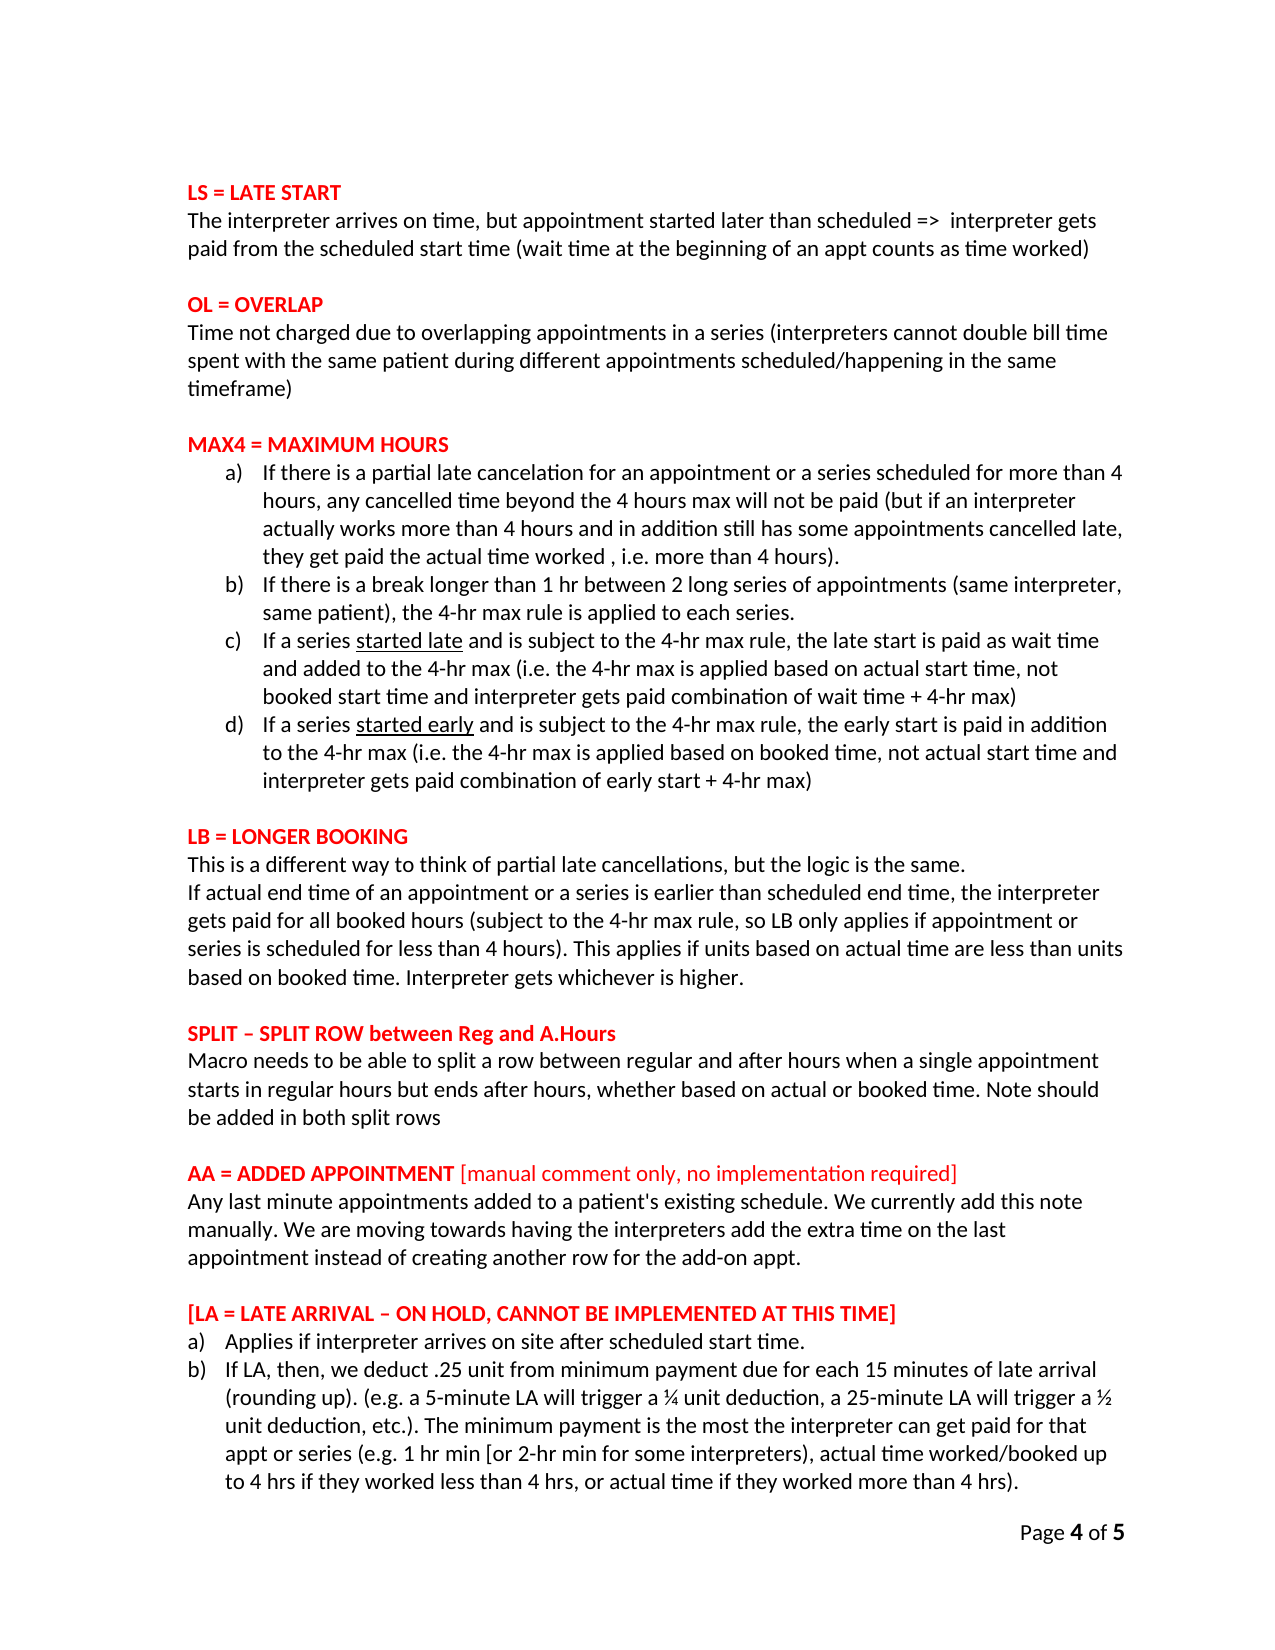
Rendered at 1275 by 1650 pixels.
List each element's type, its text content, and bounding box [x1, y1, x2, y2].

text LB = LONGER BOOKING [187, 822, 1125, 851]
list If LA, then, we deduct .25 unit from minimum payment due for each 15 minutes of late arrival (rounding up). (e.g. a 5-minute LA will trigger a ¼ unit deduction, a 25-minute LA will trigger a ½ unit deduction, etc.). The minimum payment is the most the interpreter can get paid for that appt or series (e.g. 1 hr min [or 2-hr min for some interpreters), actual time worked/booked up to 4 hrs if they worked less than 4 hrs, or actual time if they worked more than 4 hrs). [187, 1355, 1125, 1495]
list SPLIT – SPLIT ROW between Reg and A.Hours [187, 1019, 1125, 1047]
text Any last minute appointments added to a patient's existing schedule. We currently add this note manually. We are moving towards having the interpreters add the extra time on the last appointment instead of creating another row for the add-on appt. [187, 1187, 1125, 1271]
text LS = LATE START [187, 178, 1125, 206]
text OL = OVERLAP [187, 290, 1125, 318]
text Time not charged due to overlapping appointments in a series (interpreters cannot double bill time spent with the same patient during different appointments scheduled/happening in the same timeframe) [187, 318, 1125, 402]
list Applies if interpreter arrives on site after scheduled start time. [187, 1327, 1125, 1355]
text This is a different way to think of partial late cancellations, but the logic is the same. [187, 851, 1125, 878]
text If actual end time of an appointment or a series is earlier than scheduled end time, the interpreter gets paid for all booked hours (subject to the 4-hr max rule, so LB only applies if appointment or series is scheduled for less than 4 hours). This applies if units based on actual time are less than units based on booked time. Interpreter gets whichever is higher. [187, 878, 1125, 991]
text Macro needs to be able to split a row between regular and after hours when a single appointment starts in regular hours but ends after hours, whether based on actual or booked time. Note should be added in both split rows [187, 1047, 1125, 1131]
list If there is a partial late cancelation for an appointment or a series scheduled for more than 4 hours, any cancelled time beyond the 4 hours max will not be paid (but if an interpreter actually works more than 4 hours and in addition still has some appointments cancelled late, they get paid the actual time worked , i.e. more than 4 hours). [225, 458, 1125, 570]
text AA = ADDED APPOINTMENT [manual comment only, no implementation required] [187, 1159, 1125, 1187]
list If there is a break longer than 1 hr between 2 long series of appointments (same interpreter, same patient), the 4-hr max rule is applied to each series. [225, 570, 1125, 626]
text [LA = LATE ARRIVAL – ON HOLD, CANNOT BE IMPLEMENTED AT THIS TIME] [187, 1299, 1125, 1327]
list If a series started late and is subject to the 4-hr max rule, the late start is paid as wait time and added to the 4-hr max (i.e. the 4-hr max is applied based on actual start time, not booked start time and interpreter gets paid combination of wait time + 4-hr max) [225, 626, 1125, 710]
list If a series started early and is subject to the 4-hr max rule, the early start is paid in addition to the 4-hr max (i.e. the 4-hr max is applied based on booked time, not actual start time and interpreter gets paid combination of early start + 4-hr max) [225, 710, 1125, 794]
text The interpreter arrives on time, but appointment started later than scheduled => interpreter gets paid from the scheduled start time (wait time at the beginning of an appt counts as time worked) [187, 206, 1125, 262]
text MAX4 = MAXIMUM HOURS [187, 430, 1125, 458]
